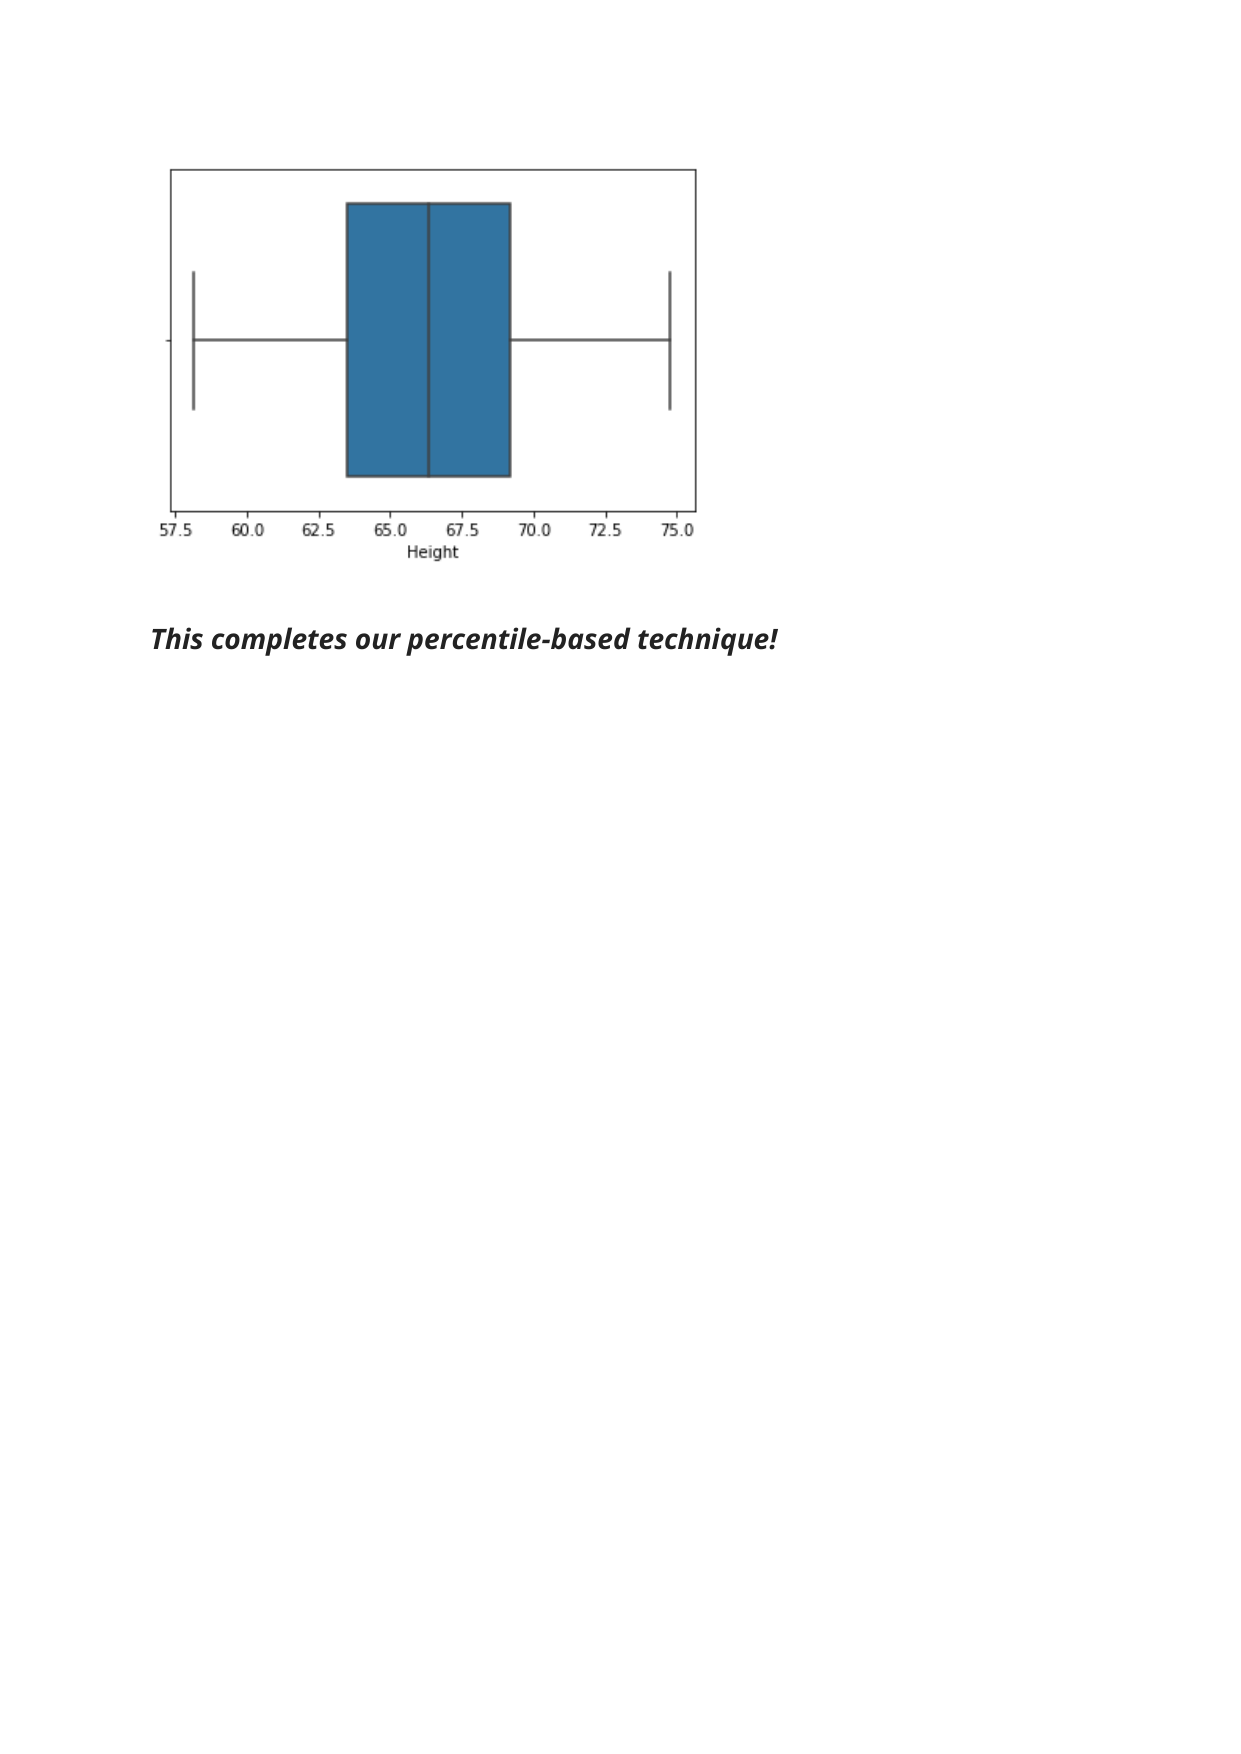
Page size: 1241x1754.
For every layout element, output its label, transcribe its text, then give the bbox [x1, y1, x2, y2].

picture [150, 150, 736, 577]
text This completes our percentile-based technique! [150, 606, 1090, 658]
